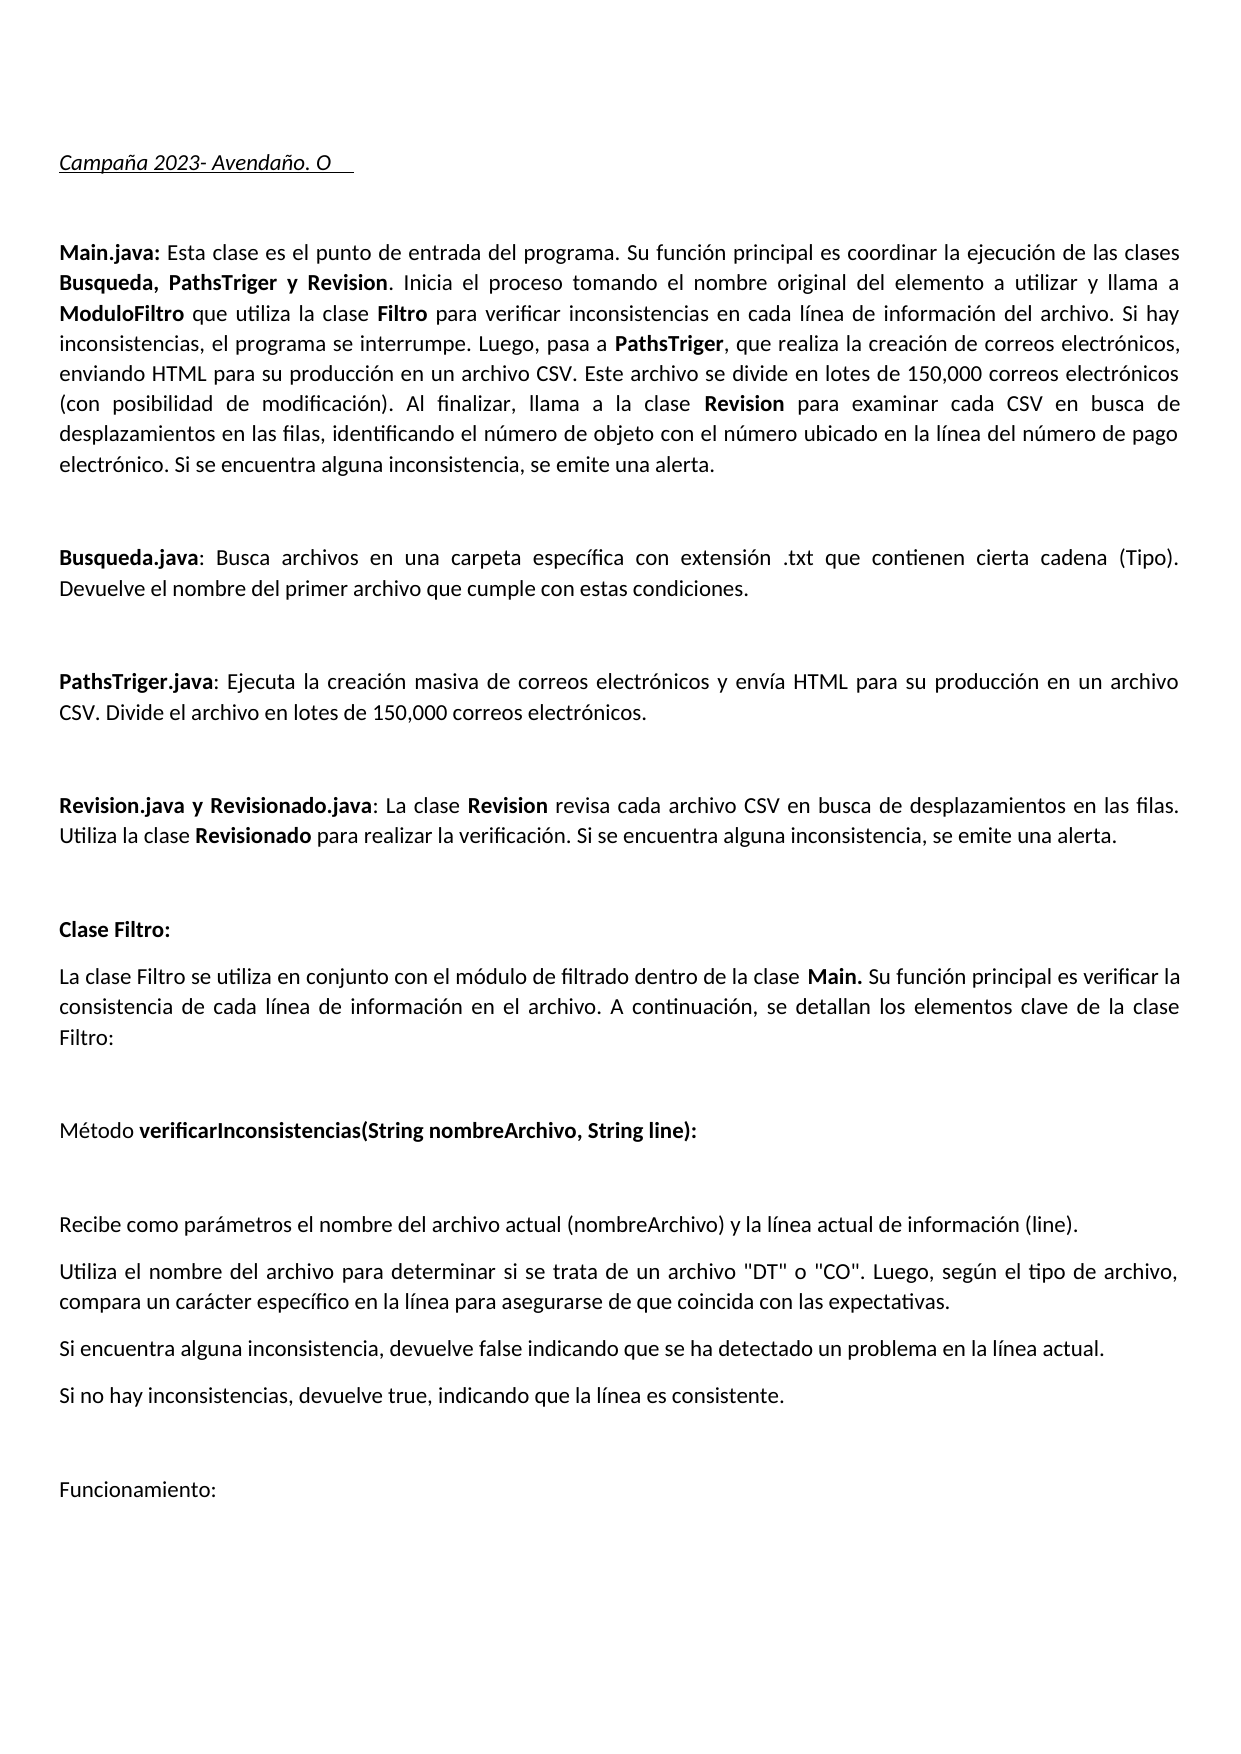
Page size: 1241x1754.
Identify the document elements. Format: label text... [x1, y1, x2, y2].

text La clase Filtro se utiliza en conjunto con el módulo de filtrado dentro de la clase Main. Su función principal es verificar la consistencia de cada línea de información en el archivo. A continuación, se detallan los elementos clave de la clase Filtro: [59, 962, 1181, 1051]
text Método verificarInconsistencias(String nombreArchivo, String line): [59, 1116, 1181, 1144]
text Campaña 2023- Avendaño. O Main.java: Esta clase es el punto de entrada del programa. Su función principal es coordinar la ejecución de las clases Busqueda, PathsTriger y Revision. Inicia el proceso tomando el nombre original del elemento a utilizar y llama a ModuloFiltro que utiliza la clase Filtro para verificar inconsistencias en cada línea de información del archivo. Si hay inconsistencias, el programa se interrumpe. Luego, pasa a PathsTriger, que realiza la creación de correos electrónicos, enviando HTML para su producción en un archivo CSV. Este archivo se divide en lotes de 150,000 correos electrónicos (con posibilidad de modificación). Al finalizar, llama a la clase Revision para examinar cada CSV en busca de desplazamientos en las filas, identificando el número de objeto con el número ubicado en la línea del número de pago electrónico. Si se encuentra alguna inconsistencia, se emite una alerta. [59, 148, 1181, 478]
text Busqueda.java: Busca archivos en una carpeta específica con extensión .txt que contienen cierta cadena (Tipo). Devuelve el nombre del primer archivo que cumple con estas condiciones. [59, 543, 1181, 602]
text Si no hay inconsistencias, devuelve true, indicando que la línea es consistente. [59, 1381, 1181, 1409]
text PathsTriger.java: Ejecuta la creación masiva de correos electrónicos y envía HTML para su producción en un archivo CSV. Divide el archivo en lotes de 150,000 correos electrónicos. [59, 667, 1181, 726]
text Utiliza el nombre del archivo para determinar si se trata de un archivo "DT" o "CO". Luego, según el tipo de archivo, compara un carácter específico en la línea para asegurarse de que coincida con las expectativas. [59, 1257, 1181, 1315]
text Funcionamiento: [59, 1475, 1181, 1503]
text Recibe como parámetros el nombre del archivo actual (nombreArchivo) y la línea actual de información (line). [59, 1210, 1181, 1238]
text Clase Filtro: [59, 915, 1181, 943]
text Revision.java y Revisionado.java: La clase Revision revisa cada archivo CSV en busca de desplazamientos en las filas. Utiliza la clase Revisionado para realizar la verificación. Si se encuentra alguna inconsistencia, se emite una alerta. [59, 791, 1181, 849]
text Si encuentra alguna inconsistencia, devuelve false indicando que se ha detectado un problema en la línea actual. [59, 1334, 1181, 1362]
